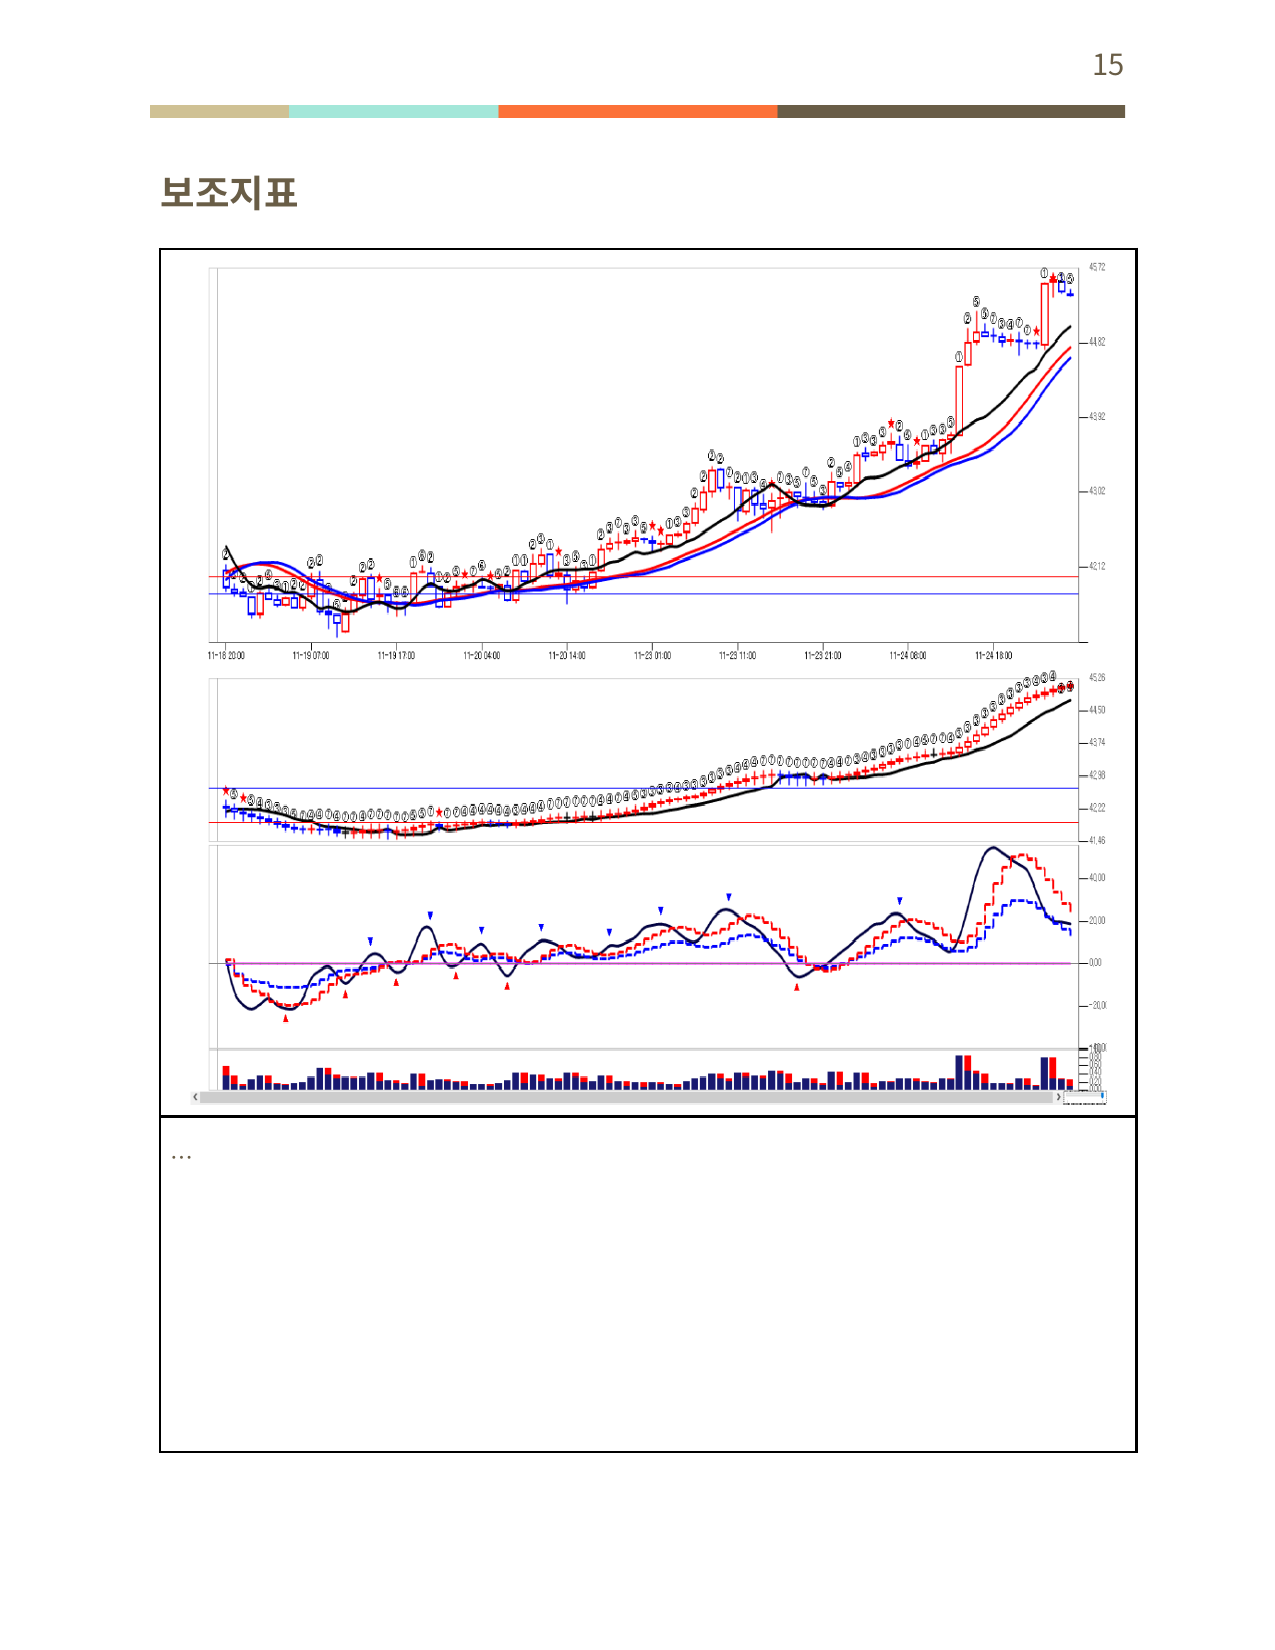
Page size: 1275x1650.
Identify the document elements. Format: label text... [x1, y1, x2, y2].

table_header [161, 250, 1135, 1115]
subtitle 보조지표 [150, 164, 1125, 218]
picture [150, 105, 1125, 118]
table_cell … [161, 1118, 1135, 1451]
picture [170, 260, 1127, 1105]
